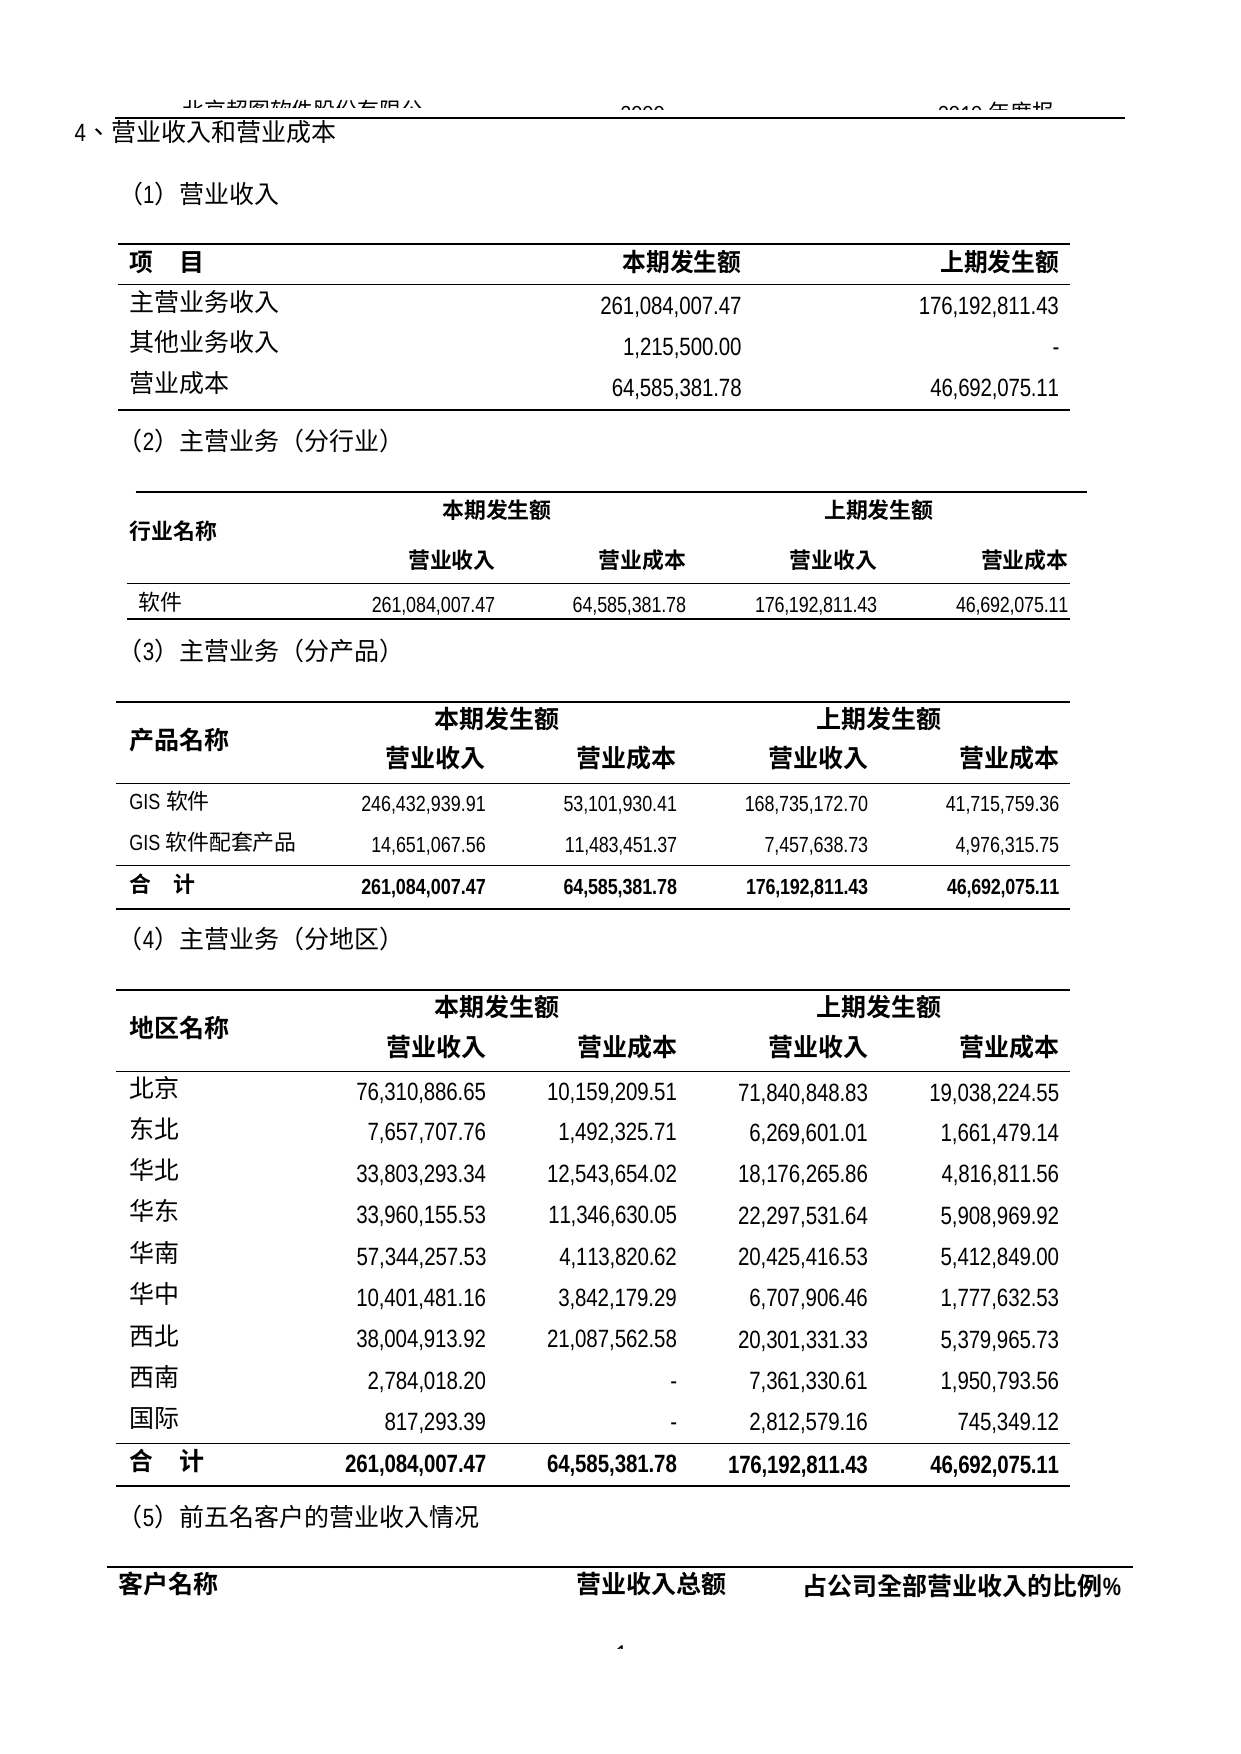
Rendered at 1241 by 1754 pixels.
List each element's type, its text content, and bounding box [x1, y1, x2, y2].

text （5）前五名客户的营业收入情况 [118, 1499, 1135, 1534]
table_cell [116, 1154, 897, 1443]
text 本期发生额 上期发生额 [442, 495, 1144, 525]
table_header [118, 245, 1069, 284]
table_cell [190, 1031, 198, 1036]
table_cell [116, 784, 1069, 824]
text （3）主营业务（分产品） [118, 634, 1135, 668]
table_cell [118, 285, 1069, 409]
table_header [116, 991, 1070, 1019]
text （1）营业收入 [72, 177, 325, 211]
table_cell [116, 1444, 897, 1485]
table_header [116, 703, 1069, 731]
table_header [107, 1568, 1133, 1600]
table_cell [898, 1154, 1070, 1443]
text 行业名称 [129, 516, 219, 546]
text （2）主营业务（分行业） [118, 423, 1135, 457]
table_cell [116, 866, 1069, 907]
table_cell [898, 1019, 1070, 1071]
text 4、营业收入和营业成本 [72, 114, 338, 149]
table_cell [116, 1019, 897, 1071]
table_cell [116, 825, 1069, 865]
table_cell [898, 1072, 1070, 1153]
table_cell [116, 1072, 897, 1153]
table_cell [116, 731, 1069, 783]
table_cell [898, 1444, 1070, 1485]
text （4）主营业务（分地区） [118, 922, 1135, 956]
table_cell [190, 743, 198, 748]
